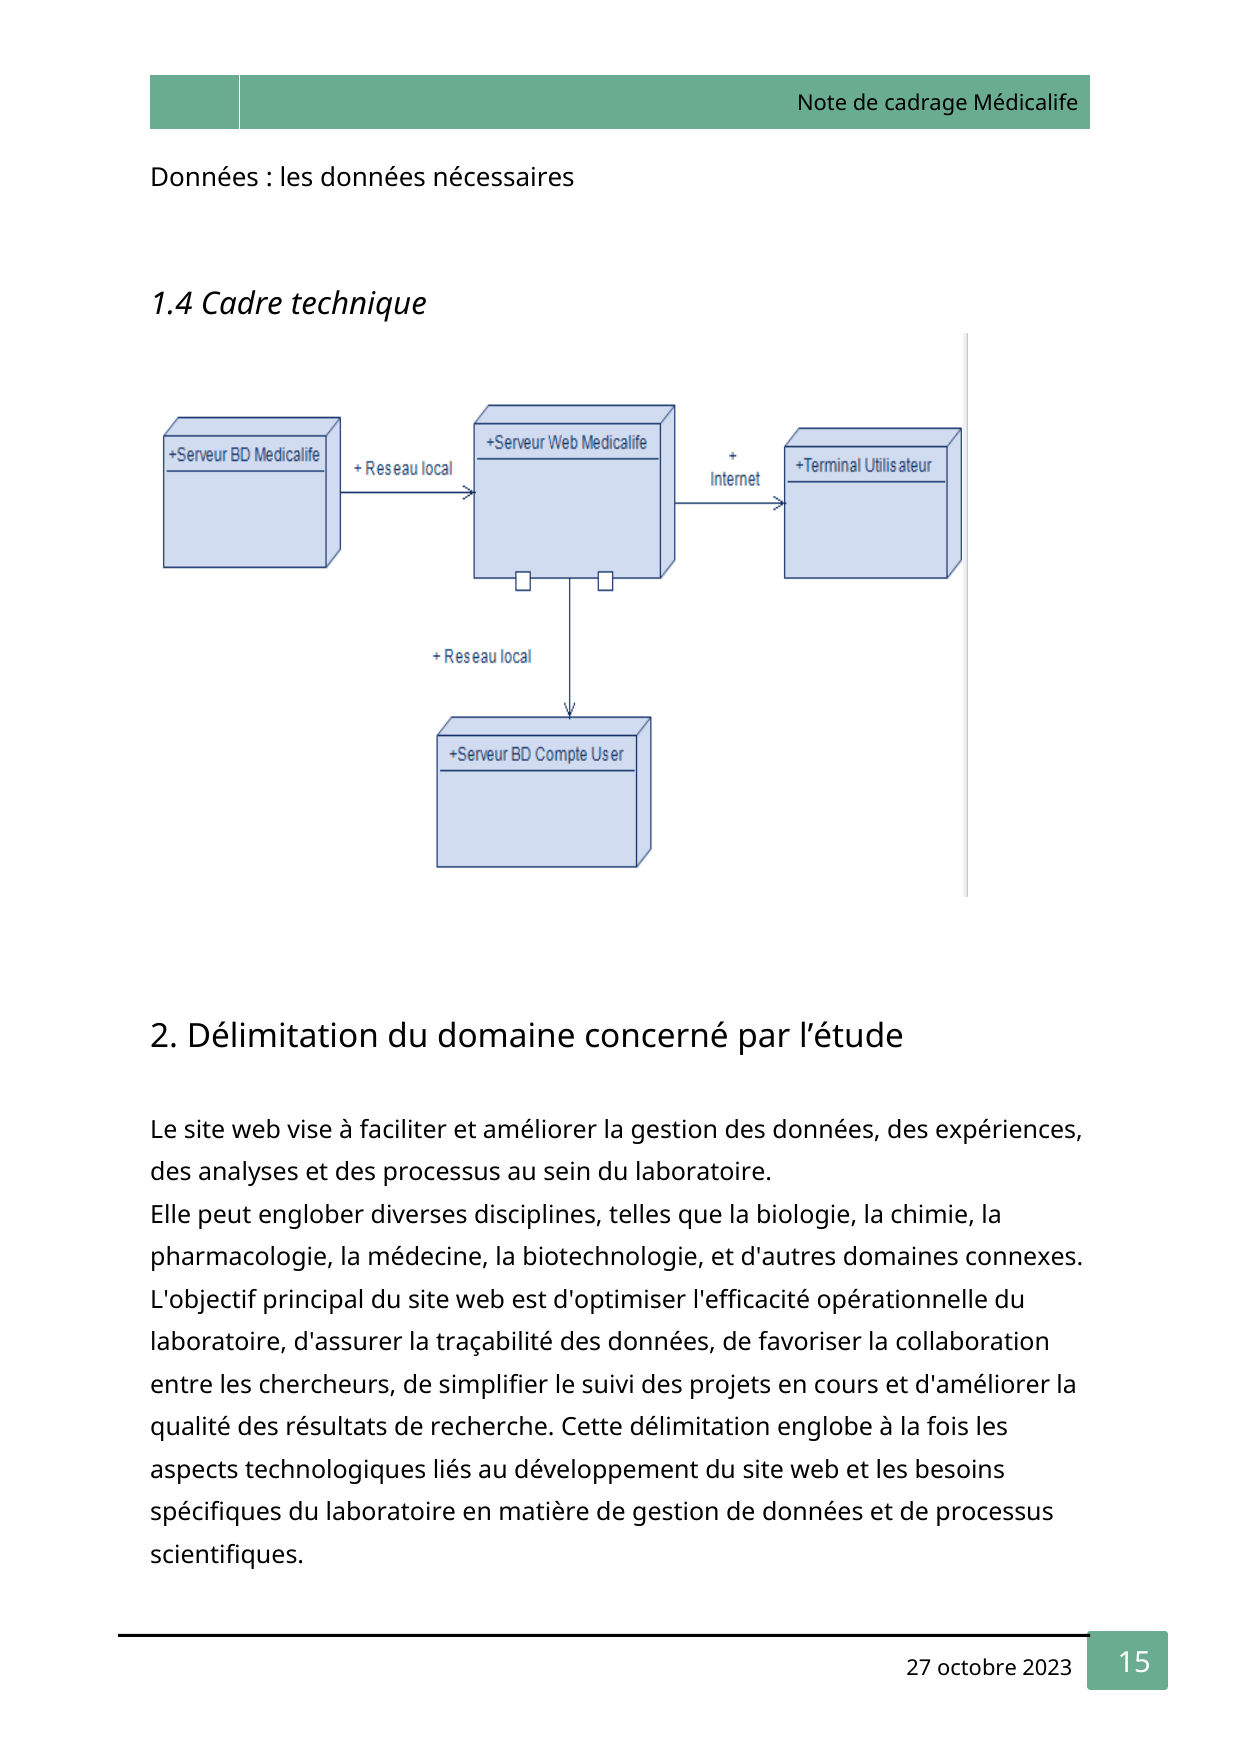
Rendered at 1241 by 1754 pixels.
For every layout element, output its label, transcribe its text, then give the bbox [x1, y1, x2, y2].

text Données : les données nécessaires [150, 158, 1090, 194]
text Le site web vise à faciliter et améliorer la gestion des données, des expériences, des analyses et des processus au sein du laboratoire. [150, 1112, 1090, 1188]
subtitle 1.4 Cadre technique [150, 281, 1090, 323]
picture [150, 333, 968, 897]
subtitle 2. Délimitation du domaine concerné par l’étude [150, 1012, 1090, 1058]
text Elle peut englober diverses disciplines, telles que la biologie, la chimie, la pharmacologie, la médecine, la biotechnologie, et d'autres domaines connexes. L'objectif principal du site web est d'optimiser l'efficacité opérationnelle du laboratoire, d'assurer la traçabilité des données, de favoriser la collaboration entre les chercheurs, de simplifier le suivi des projets en cours et d'améliorer la qualité des résultats de recherche. Cette délimitation englobe à la fois les aspects technologiques liés au développement du site web et les besoins spécifiques du laboratoire en matière de gestion de données et de processus scientifiques. [150, 1197, 1090, 1571]
